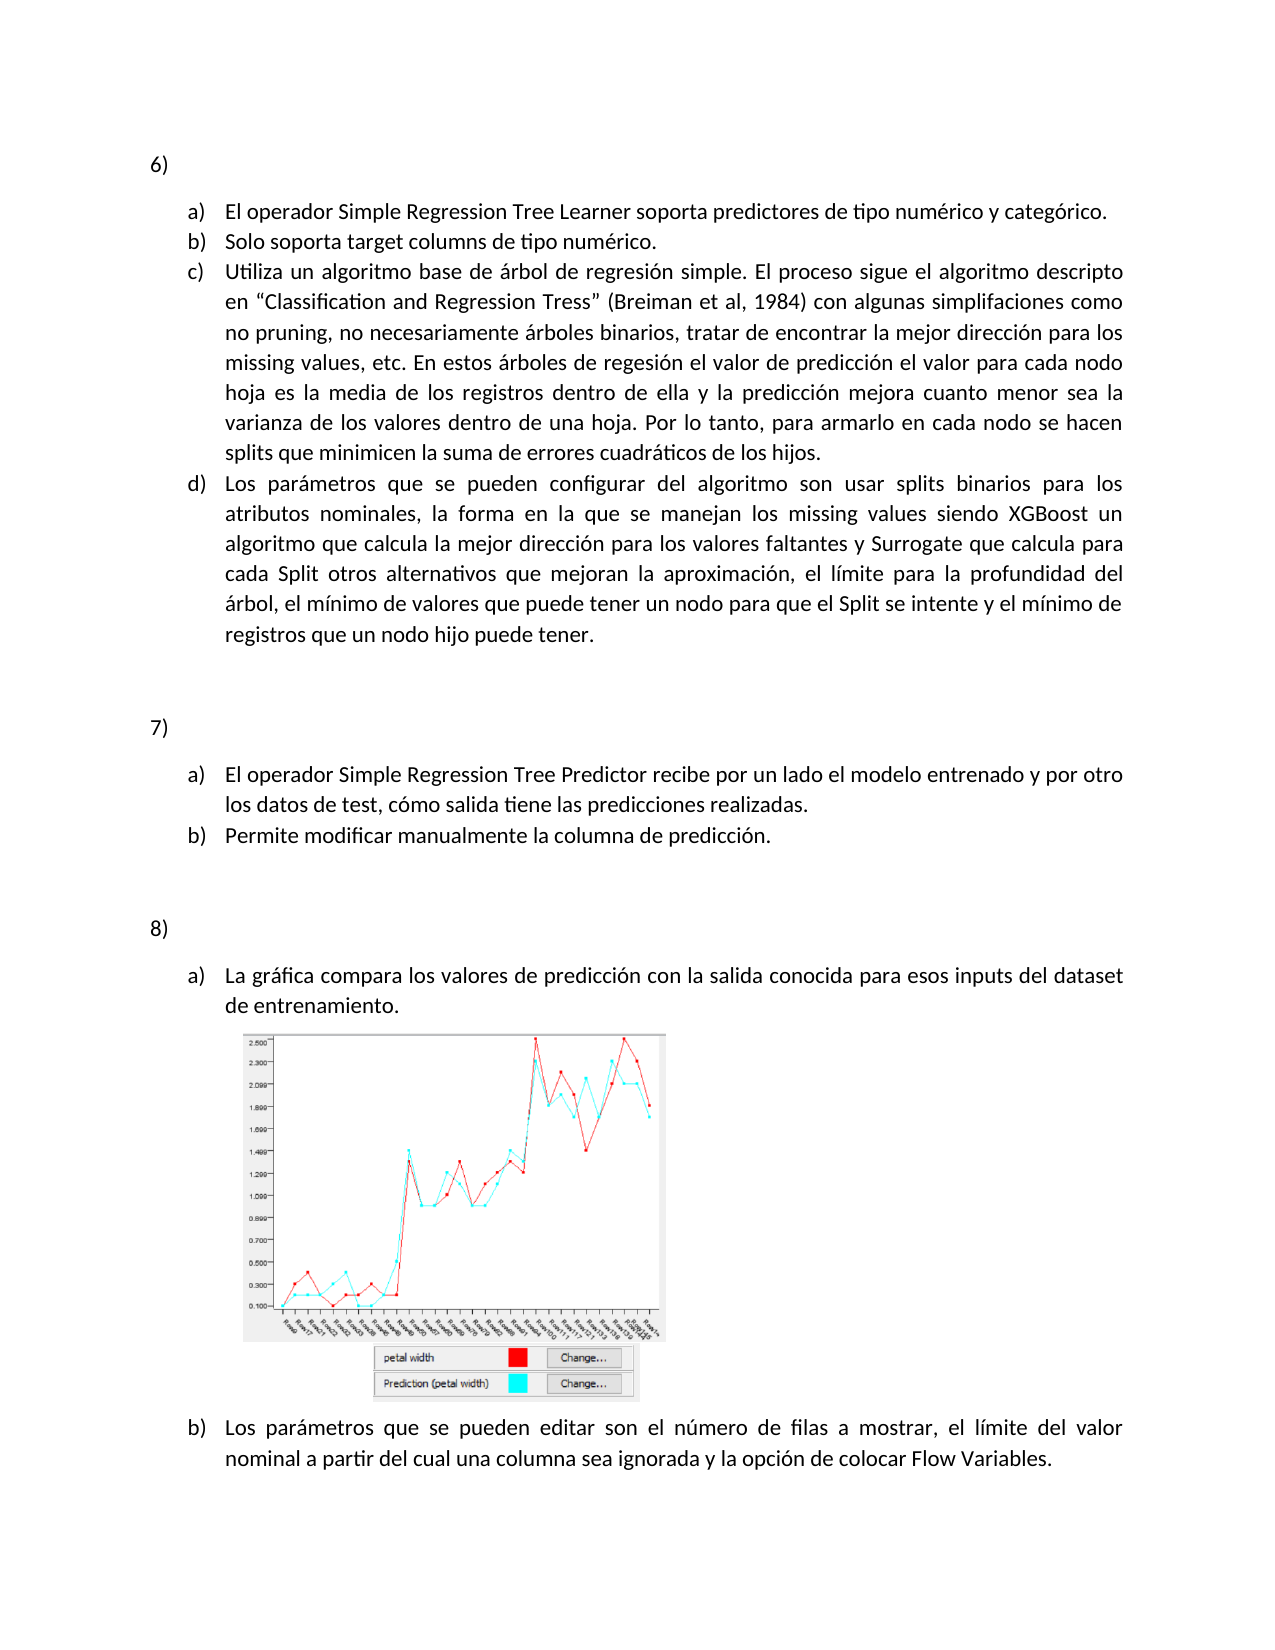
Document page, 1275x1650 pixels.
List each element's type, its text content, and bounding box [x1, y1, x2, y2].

list Utiliza un algoritmo base de árbol de regresión simple. El proceso sigue el algoritmo descripto en “Classification and Regression Tress” (Breiman et al, 1984) con algunas simplifaciones como no pruning, no necesariamente árboles binarios, tratar de encontrar la mejor dirección para los missing values, etc. En estos árboles de regesión el valor de predicción el valor para cada nodo hoja es la media de los registros dentro de ella y la predicción mejora cuanto menor sea la varianza de los valores dentro de una hoja. Por lo tanto, para armarlo en cada nodo se hacen splits que minimicen la suma de errores cuadráticos de los hijos. [187, 257, 1125, 467]
list La gráfica compara los valores de predicción con la salida conocida para esos inputs del dataset de entrenamiento. [187, 961, 1125, 1020]
picture [373, 1343, 640, 1402]
list El operador Simple Regression Tree Predictor recibe por un lado el modelo entrenado y por otro los datos de test, cómo salida tiene las predicciones realizadas. [187, 760, 1125, 819]
picture [243, 1033, 666, 1342]
list Permite modificar manualmente la columna de predicción. [187, 821, 1125, 849]
text 7) [150, 713, 1125, 742]
text 6) [150, 150, 1125, 178]
list Solo soporta target columns de tipo numérico. [187, 227, 1125, 255]
text 8) [150, 914, 1125, 943]
list Los parámetros que se pueden configurar del algoritmo son usar splits binarios para los atributos nominales, la forma en la que se manejan los missing values siendo XGBoost un algoritmo que calcula la mejor dirección para los valores faltantes y Surrogate que calcula para cada Split otros alternativos que mejoran la aproximación, el límite para la profundidad del árbol, el mínimo de valores que puede tener un nodo para que el Split se intente y el mínimo de registros que un nodo hijo puede tener. [187, 469, 1125, 648]
list El operador Simple Regression Tree Learner soporta predictores de tipo numérico y categórico. [187, 197, 1125, 225]
list Los parámetros que se pueden editar son el número de filas a mostrar, el límite del valor nominal a partir del cual una columna sea ignorada y la opción de colocar Flow Variables. [187, 1413, 1125, 1472]
